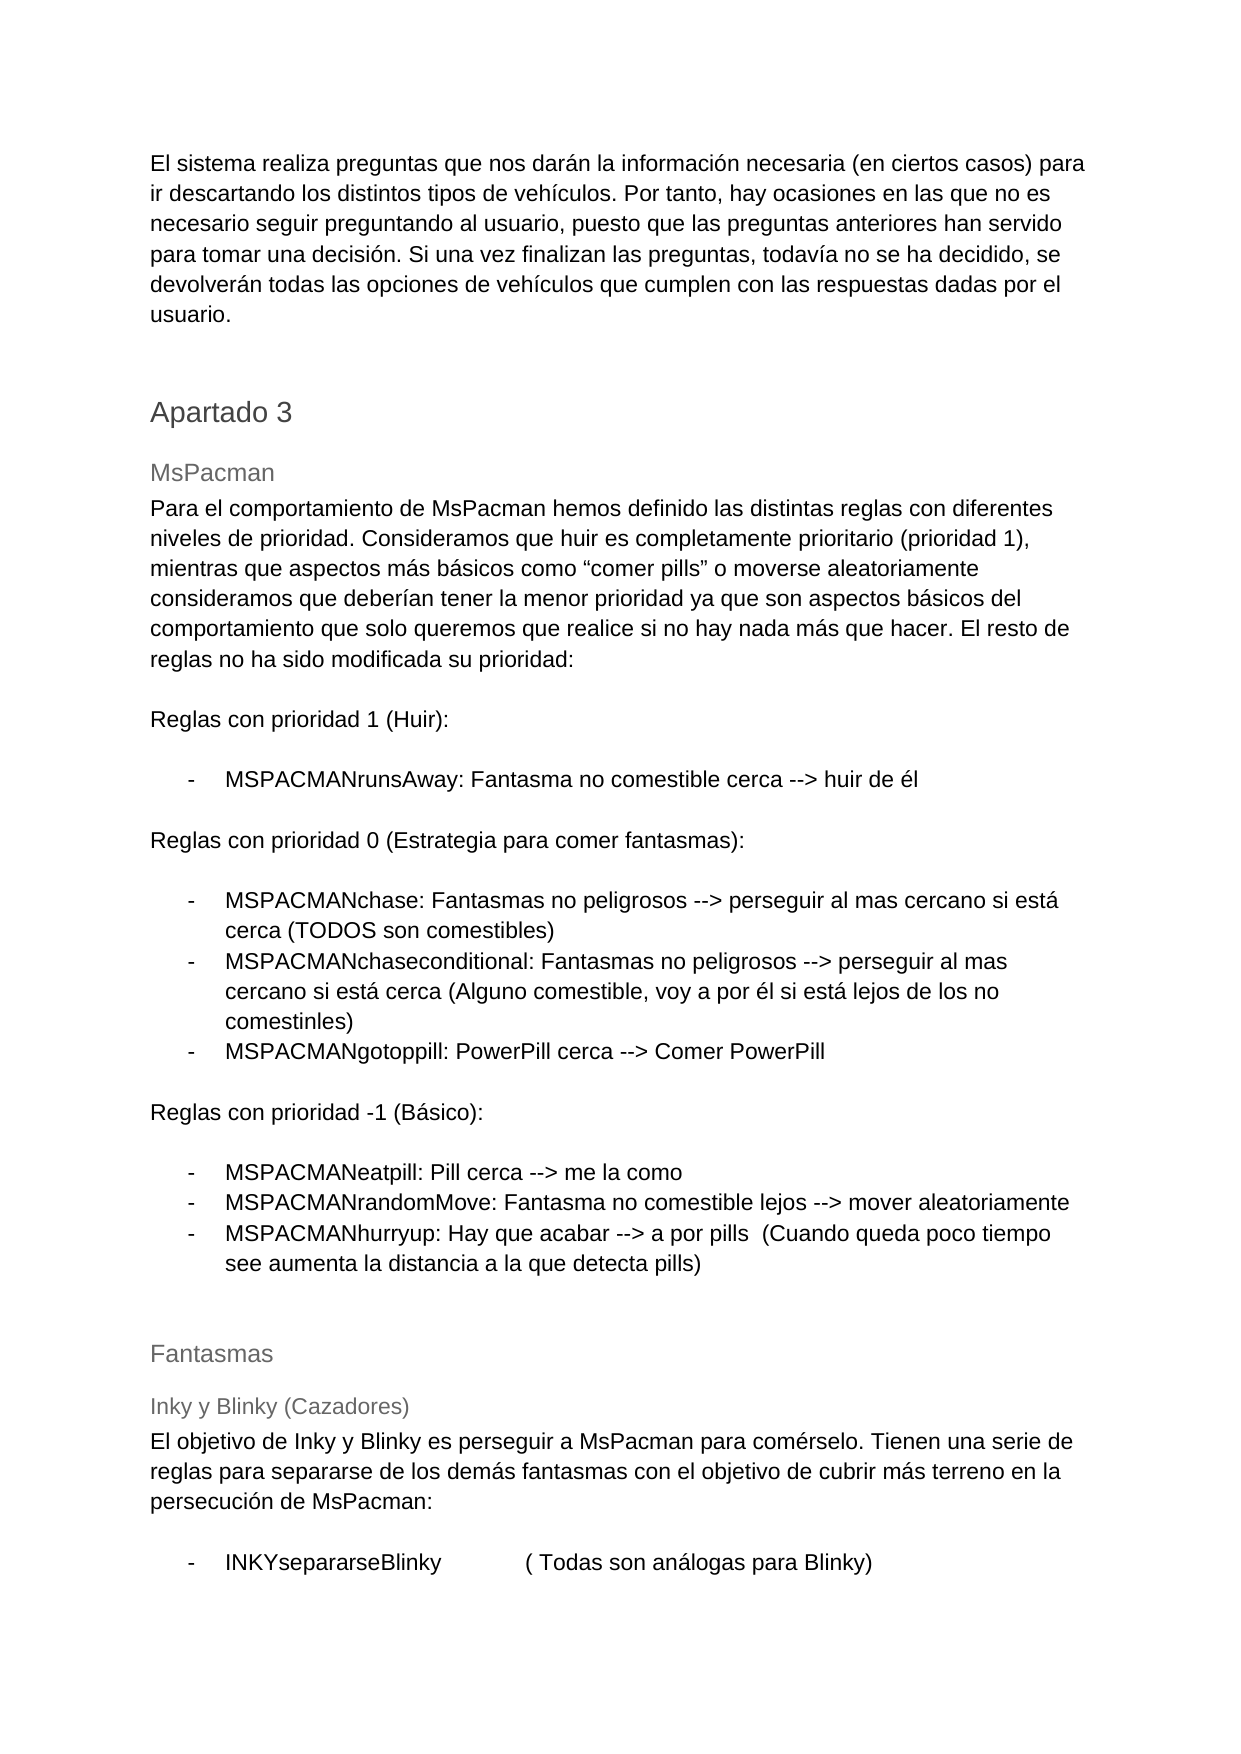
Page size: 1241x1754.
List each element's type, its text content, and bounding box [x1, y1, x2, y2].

subtitle Fantasmas [150, 1339, 1090, 1368]
list MSPACMANchase: Fantasmas no peligrosos --> perseguir al mas cercano si está cerca (TODOS son comestibles) [187, 887, 1090, 944]
text Reglas con prioridad 1 (Huir): [150, 706, 1090, 732]
list INKYsepararseBlinky ( Todas son análogas para Blinky) [187, 1549, 1090, 1575]
text Para el comportamiento de MsPacman hemos definido las distintas reglas con diferentes niveles de prioridad. Consideramos que huir es completamente prioritario (prioridad 1), mientras que aspectos más básicos como “comer pills” o moverse aleatoriamente consideramos que deberían tener la menor prioridad ya que son aspectos básicos del comportamiento que solo queremos que realice si no hay nada más que hacer. El resto de reglas no ha sido modificada su prioridad: [150, 494, 1090, 672]
subtitle MsPacman [150, 457, 1090, 486]
list MSPACMANeatpill: Pill cerca --> me la como [187, 1159, 1090, 1186]
list MSPACMANgotoppill: PowerPill cerca --> Comer PowerPill [187, 1038, 1090, 1065]
text El objetivo de Inky y Blinky es perseguir a MsPacman para comérselo. Tienen una serie de reglas para separarse de los demás fantasmas con el objetivo de cubrir más terreno en la persecución de MsPacman: [150, 1428, 1090, 1514]
subtitle Apartado 3 [150, 395, 1090, 428]
subtitle Inky y Blinky (Cazadores) [150, 1393, 1090, 1419]
text El sistema realiza preguntas que nos darán la información necesaria (en ciertos casos) para ir descartando los distintos tipos de vehículos. Por tanto, hay ocasiones en las que no es necesario seguir preguntando al usuario, puesto que las preguntas anteriores han servido para tomar una decisión. Si una vez finalizan las preguntas, todavía no se ha decidido, se devolverán todas las opciones de vehículos que cumplen con las respuestas dadas por el usuario. [150, 150, 1090, 327]
text Reglas con prioridad -1 (Básico): [150, 1099, 1090, 1125]
list MSPACMANchaseconditional: Fantasmas no peligrosos --> perseguir al mas cercano si está cerca (Alguno comestible, voy a por él si está lejos de los no comestinles) [187, 948, 1090, 1034]
list MSPACMANrunsAway: Fantasma no comestible cerca --> huir de él [187, 766, 1090, 793]
list MSPACMANrandomMove: Fantasma no comestible lejos --> mover aleatoriamente [187, 1189, 1090, 1216]
list MSPACMANhurryup: Hay que acabar --> a por pills (Cuando queda poco tiempo see aumenta la distancia a la que detecta pills) [187, 1219, 1090, 1276]
text Reglas con prioridad 0 (Estrategia para comer fantasmas): [150, 827, 1090, 853]
